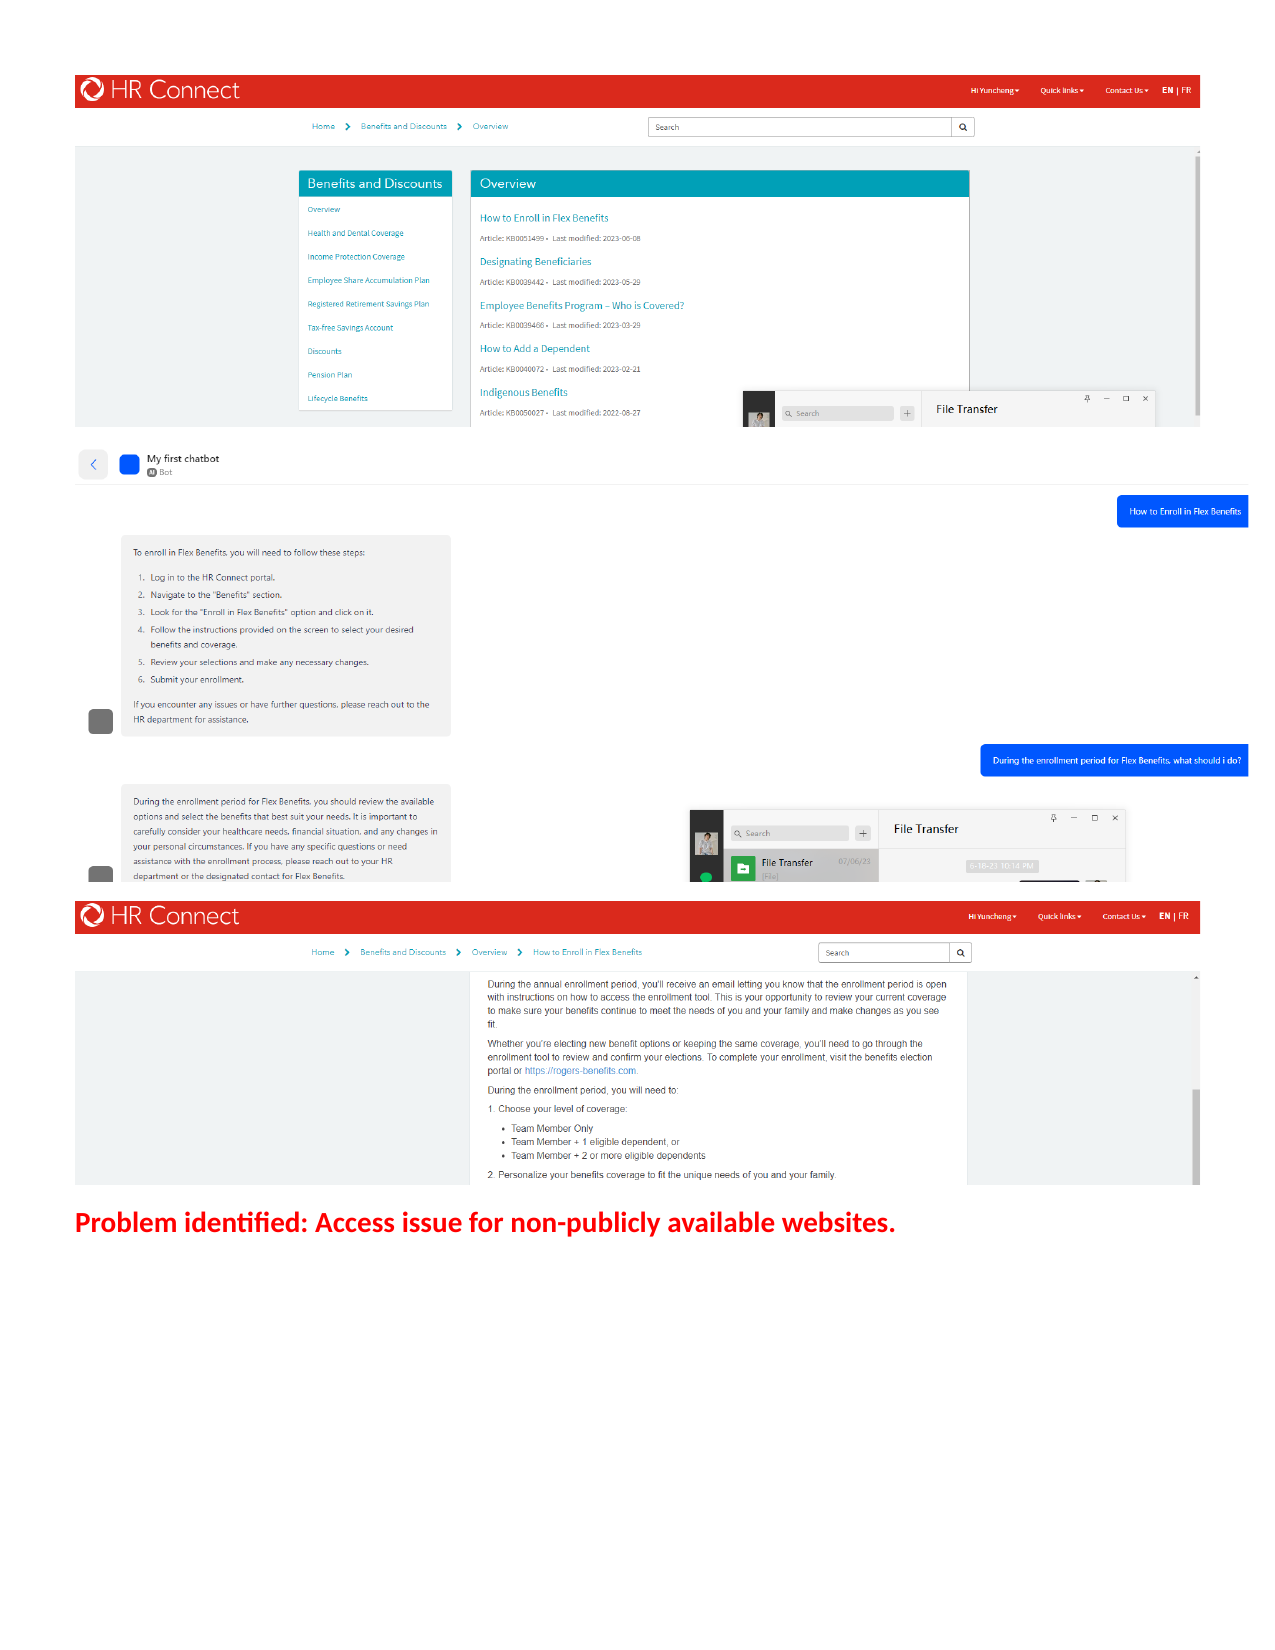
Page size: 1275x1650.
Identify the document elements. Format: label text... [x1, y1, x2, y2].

text Problem identified: Access issue for non-publicly available websites. [75, 1204, 1200, 1239]
picture [75, 901, 1200, 1185]
picture [75, 445, 1249, 882]
picture [75, 75, 1200, 427]
